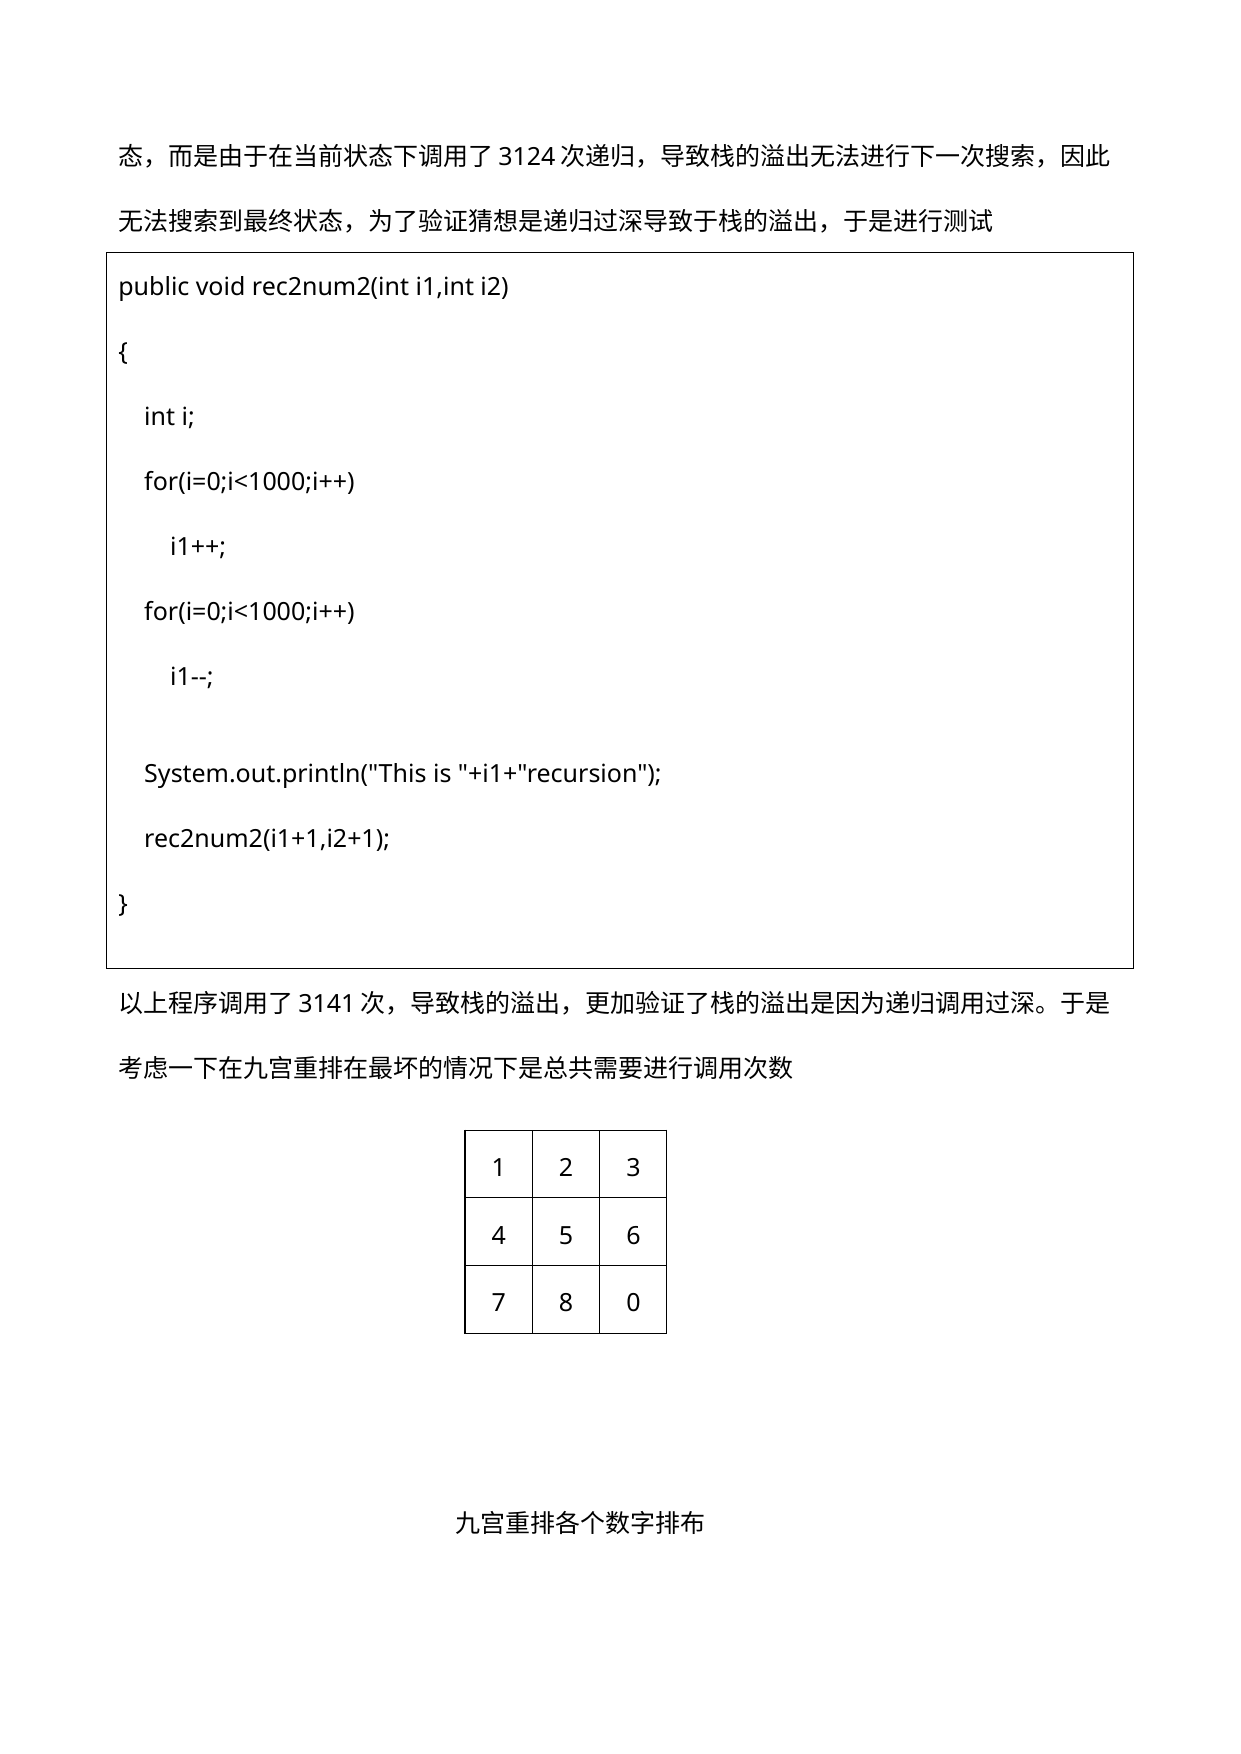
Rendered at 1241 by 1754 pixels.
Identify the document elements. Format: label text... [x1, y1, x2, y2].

table_cell 4 [466, 1198, 532, 1265]
table_header 3 [600, 1131, 666, 1197]
table_cell 6 [600, 1198, 666, 1265]
text 以上程序调用了3141次，导致栈的溢出，更加验证了栈的溢出是因为递归调用过深。于是考虑一下在九宫重排在最坏的情况下是总共需要进行调用次数 [118, 969, 1122, 1099]
table_cell 5 [533, 1198, 599, 1265]
table_header public void rec2num2(int i1,int i2) { int i; for(i=0;i<1000;i++) i1++; for(i=0;i<1000;i++) i1--; System.out.println("This is "+i1+"recursion"); rec2num2(i1+1,i2+1); } [107, 253, 1133, 968]
table_header 1 [466, 1131, 532, 1197]
table_header 2 [533, 1131, 599, 1197]
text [118, 122, 1122, 252]
table_cell 8 [533, 1266, 599, 1333]
table_cell 7 [466, 1266, 532, 1333]
text 九宫重排各个数字排布 [381, 1489, 1122, 1554]
table_cell 0 [600, 1266, 666, 1333]
